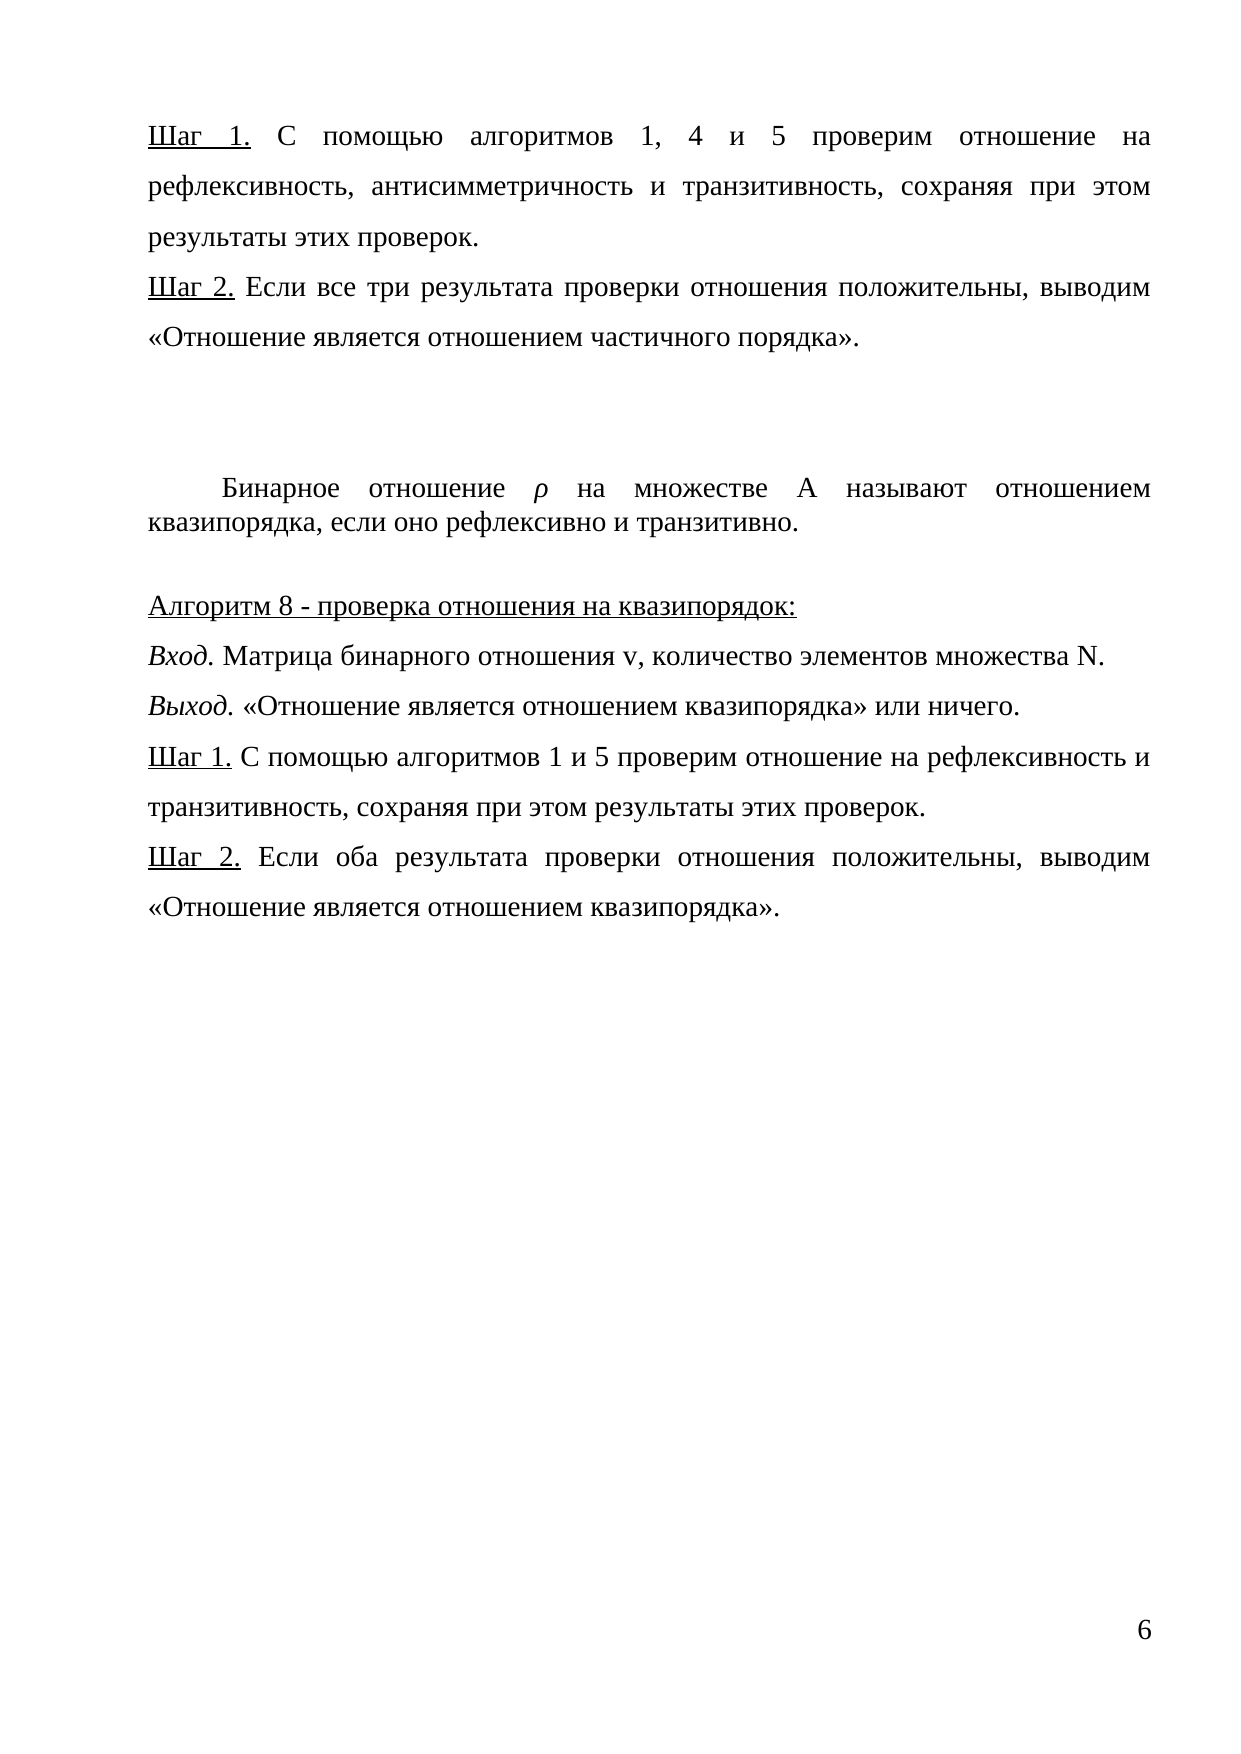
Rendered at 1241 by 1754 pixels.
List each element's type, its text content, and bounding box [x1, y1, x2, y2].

text Шаг 1. С помощью алгоритмов 1 и 5 проверим отношение на рефлексивность и транзитивность, сохраняя при этом результаты этих проверок. [148, 739, 1152, 822]
text Шаг 2. Если оба результата проверки отношения положительны, выводим «Отношение является отношением квазипорядка». [148, 839, 1152, 923]
text Бинарное отношение ρ на множестве А называют отношением квазипорядка, если оно рефлексивно и транзитивно. [148, 470, 1152, 537]
text Шаг 2. Если все три результата проверки отношения положительны, выводим «Отношение является отношением частичного порядка». [148, 269, 1152, 353]
text Выход. «Отношение является отношением квазипорядка» или ничего. [148, 688, 1152, 722]
text Шаг 1. С помощью алгоритмов 1, 4 и 5 проверим отношение на рефлексивность, антисимметричность и транзитивность, сохраняя при этом результаты этих проверок. [148, 118, 1152, 252]
text Алгоритм 8 - проверка отношения на квазипорядок: [148, 588, 1152, 621]
text Вход. Матрица бинарного отношения v, количество элементов множества N. [148, 638, 1152, 672]
